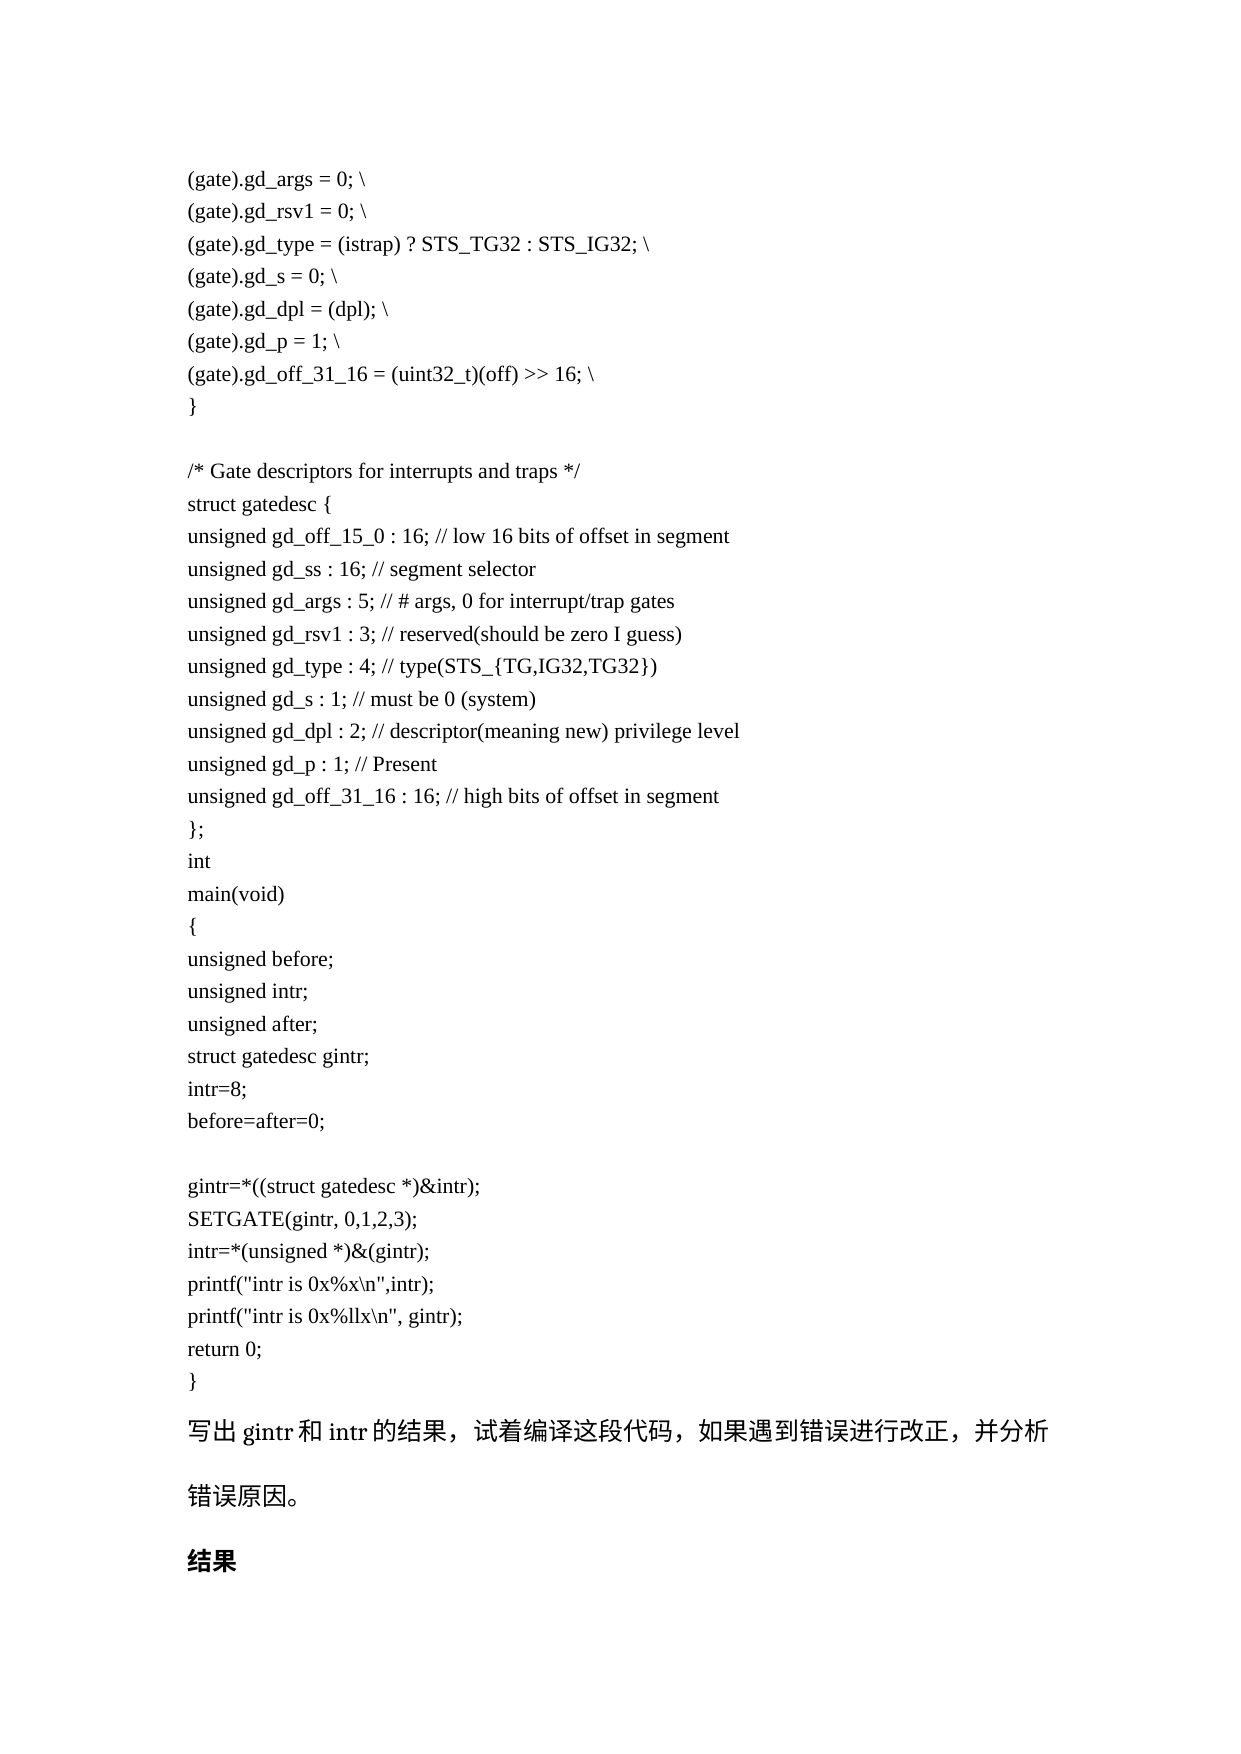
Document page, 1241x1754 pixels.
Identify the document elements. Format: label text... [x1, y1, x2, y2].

text unsigned gd_args : 5; // # args, 0 for interrupt/trap gates [187, 584, 1053, 617]
text /* Gate descriptors for interrupts and traps */ [187, 454, 1053, 487]
text } [187, 1364, 1053, 1397]
text printf("intr is 0x%llx\n", gintr); [187, 1299, 1053, 1332]
text unsigned gd_s : 1; // must be 0 (system) [187, 682, 1053, 714]
text struct gatedesc { [187, 487, 1053, 519]
text intr=*(unsigned *)&(gintr); [187, 1234, 1053, 1267]
text unsigned gd_off_15_0 : 16; // low 16 bits of offset in segment [187, 519, 1053, 552]
text gintr=*((struct gatedesc *)&intr); [187, 1169, 1053, 1202]
text unsigned after; [187, 1007, 1053, 1039]
text 结果 [187, 1527, 1053, 1592]
text 写出gintr和intr的结果，试着编译这段代码，如果遇到错误进行改正，并分析错误原因。 [187, 1397, 1053, 1527]
text return 0; [187, 1332, 1053, 1364]
text struct gatedesc gintr; [187, 1039, 1053, 1072]
text (gate).gd_s = 0; \ [187, 259, 1053, 292]
text unsigned gd_dpl : 2; // descriptor(meaning new) privilege level [187, 714, 1053, 747]
text unsigned gd_rsv1 : 3; // reserved(should be zero I guess) [187, 617, 1053, 649]
text intr=8; [187, 1072, 1053, 1104]
text printf("intr is 0x%x\n",intr); [187, 1267, 1053, 1299]
text before=after=0; [187, 1104, 1053, 1137]
text (gate).gd_p = 1; \ [187, 324, 1053, 357]
text (gate).gd_type = (istrap) ? STS_TG32 : STS_IG32; \ [187, 227, 1053, 259]
text }; [187, 812, 1053, 844]
text unsigned gd_ss : 16; // segment selector [187, 552, 1053, 584]
text (gate).gd_rsv1 = 0; \ [187, 194, 1053, 227]
text unsigned gd_p : 1; // Present [187, 747, 1053, 779]
text unsigned gd_off_31_16 : 16; // high bits of offset in segment [187, 779, 1053, 812]
text (gate).gd_args = 0; \ [187, 162, 1053, 194]
text } [187, 389, 1053, 422]
text int [187, 844, 1053, 877]
text { [187, 909, 1053, 942]
text unsigned before; [187, 942, 1053, 974]
text unsigned gd_type : 4; // type(STS_{TG,IG32,TG32}) [187, 649, 1053, 682]
text (gate).gd_dpl = (dpl); \ [187, 292, 1053, 324]
text (gate).gd_off_31_16 = (uint32_t)(off) >> 16; \ [187, 357, 1053, 389]
text SETGATE(gintr, 0,1,2,3); [187, 1202, 1053, 1234]
text main(void) [187, 877, 1053, 909]
text unsigned intr; [187, 974, 1053, 1007]
